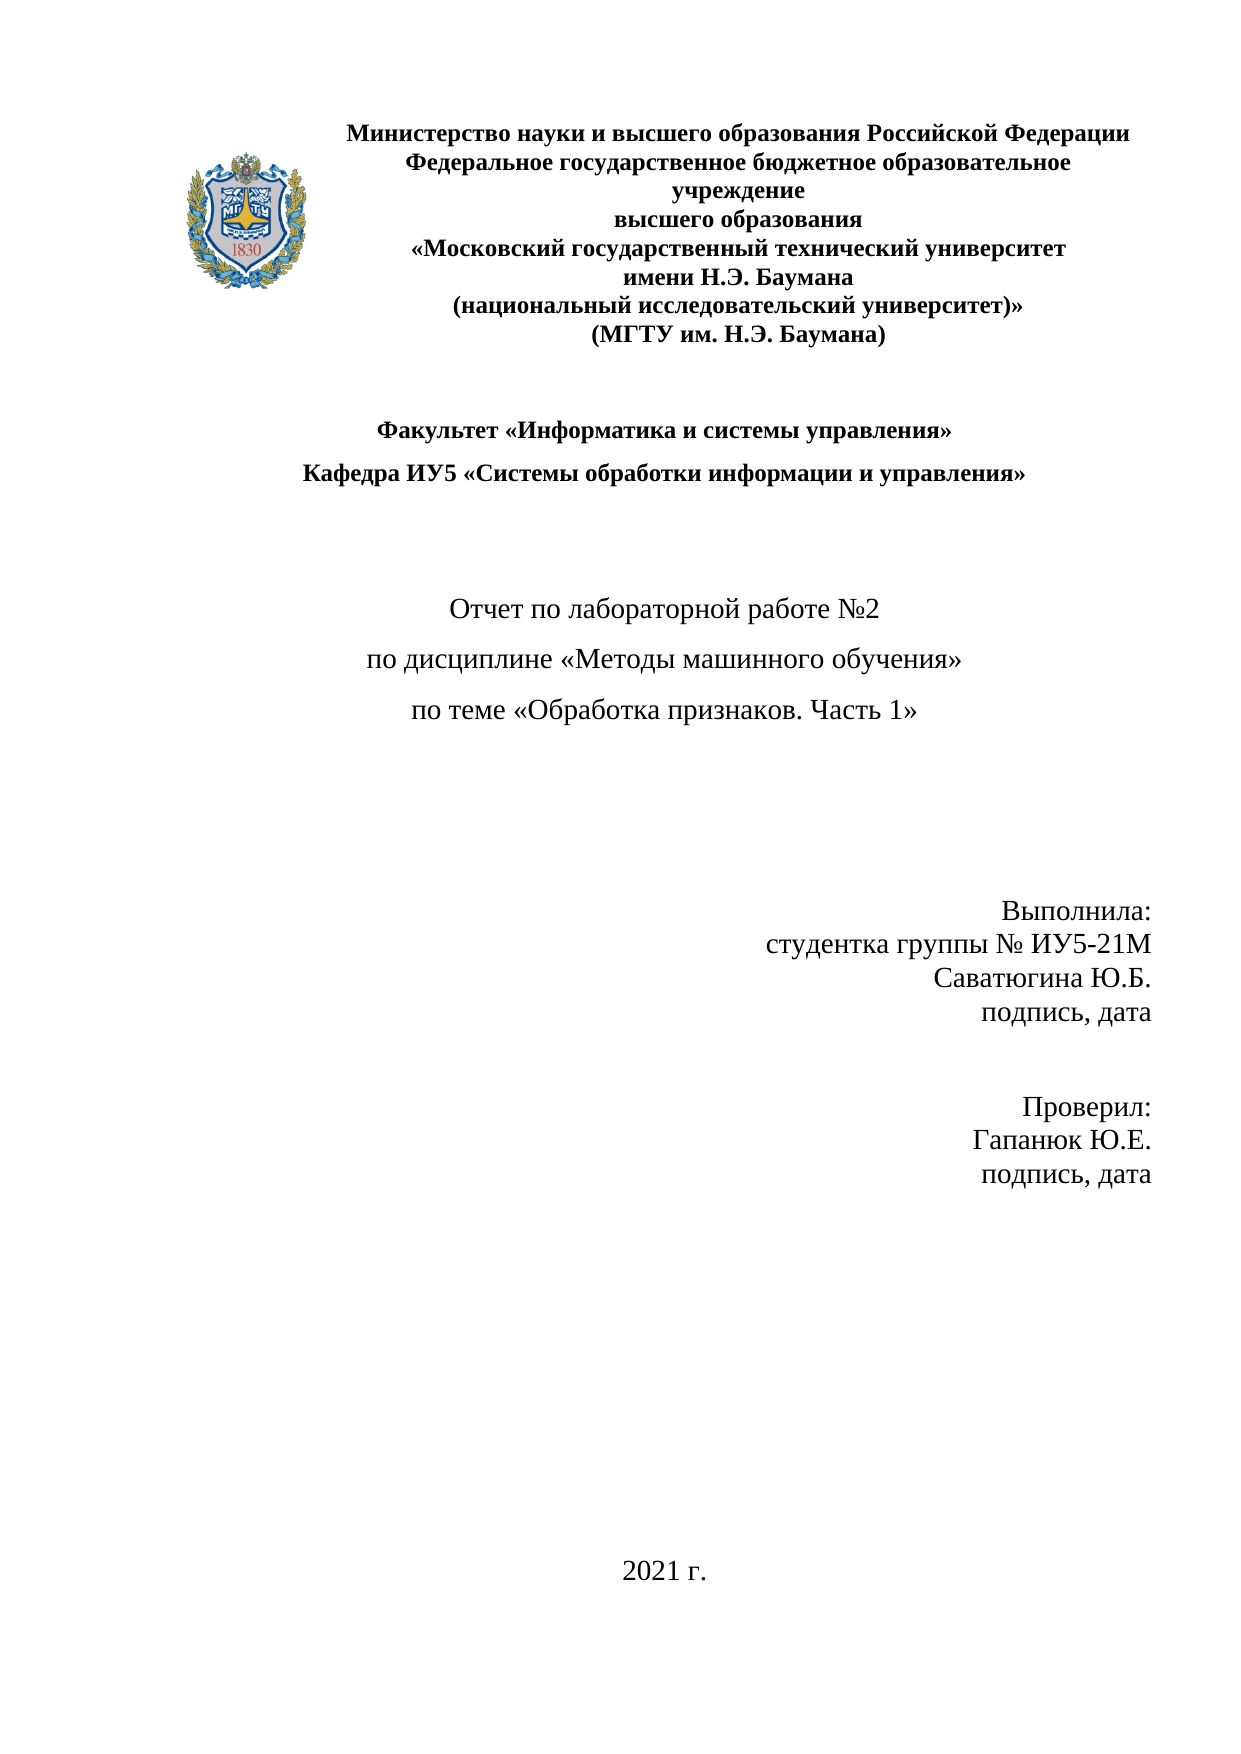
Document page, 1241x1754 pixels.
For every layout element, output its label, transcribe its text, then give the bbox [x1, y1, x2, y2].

text Проверил: [177, 1089, 1152, 1122]
text Факультет «Информатика и системы управления» [177, 415, 1152, 444]
text 2021 г. [177, 1553, 1152, 1586]
text подпись, дата [177, 994, 1152, 1055]
text по теме «Обработка признаков. Часть 1» [177, 692, 1152, 725]
text студентка группы № ИУ5-21М [177, 927, 1152, 960]
text Гапанюк Ю.Е. [177, 1122, 1152, 1156]
text Отчет по лабораторной работе №2 [177, 591, 1152, 625]
text подпись, дата [177, 1156, 1152, 1217]
table_header Министерство науки и высшего образования Российской Федерации Федеральное государственное бюджетное образовательное учреждение высшего образования «Московский государственный технический университет имени Н.Э. Баумана (национальный исследовательский университет)» (МГТУ им. Н.Э. Баумана) [325, 118, 1152, 348]
text Саватюгина Ю.Б. [177, 960, 1152, 994]
text Кафедра ИУ5 «Системы обработки информации и управления» [177, 458, 1152, 487]
text по дисциплине «Методы машинного обучения» [177, 642, 1152, 675]
picture [186, 152, 307, 287]
text Выполнила: [177, 893, 1152, 927]
table_header [177, 118, 325, 348]
